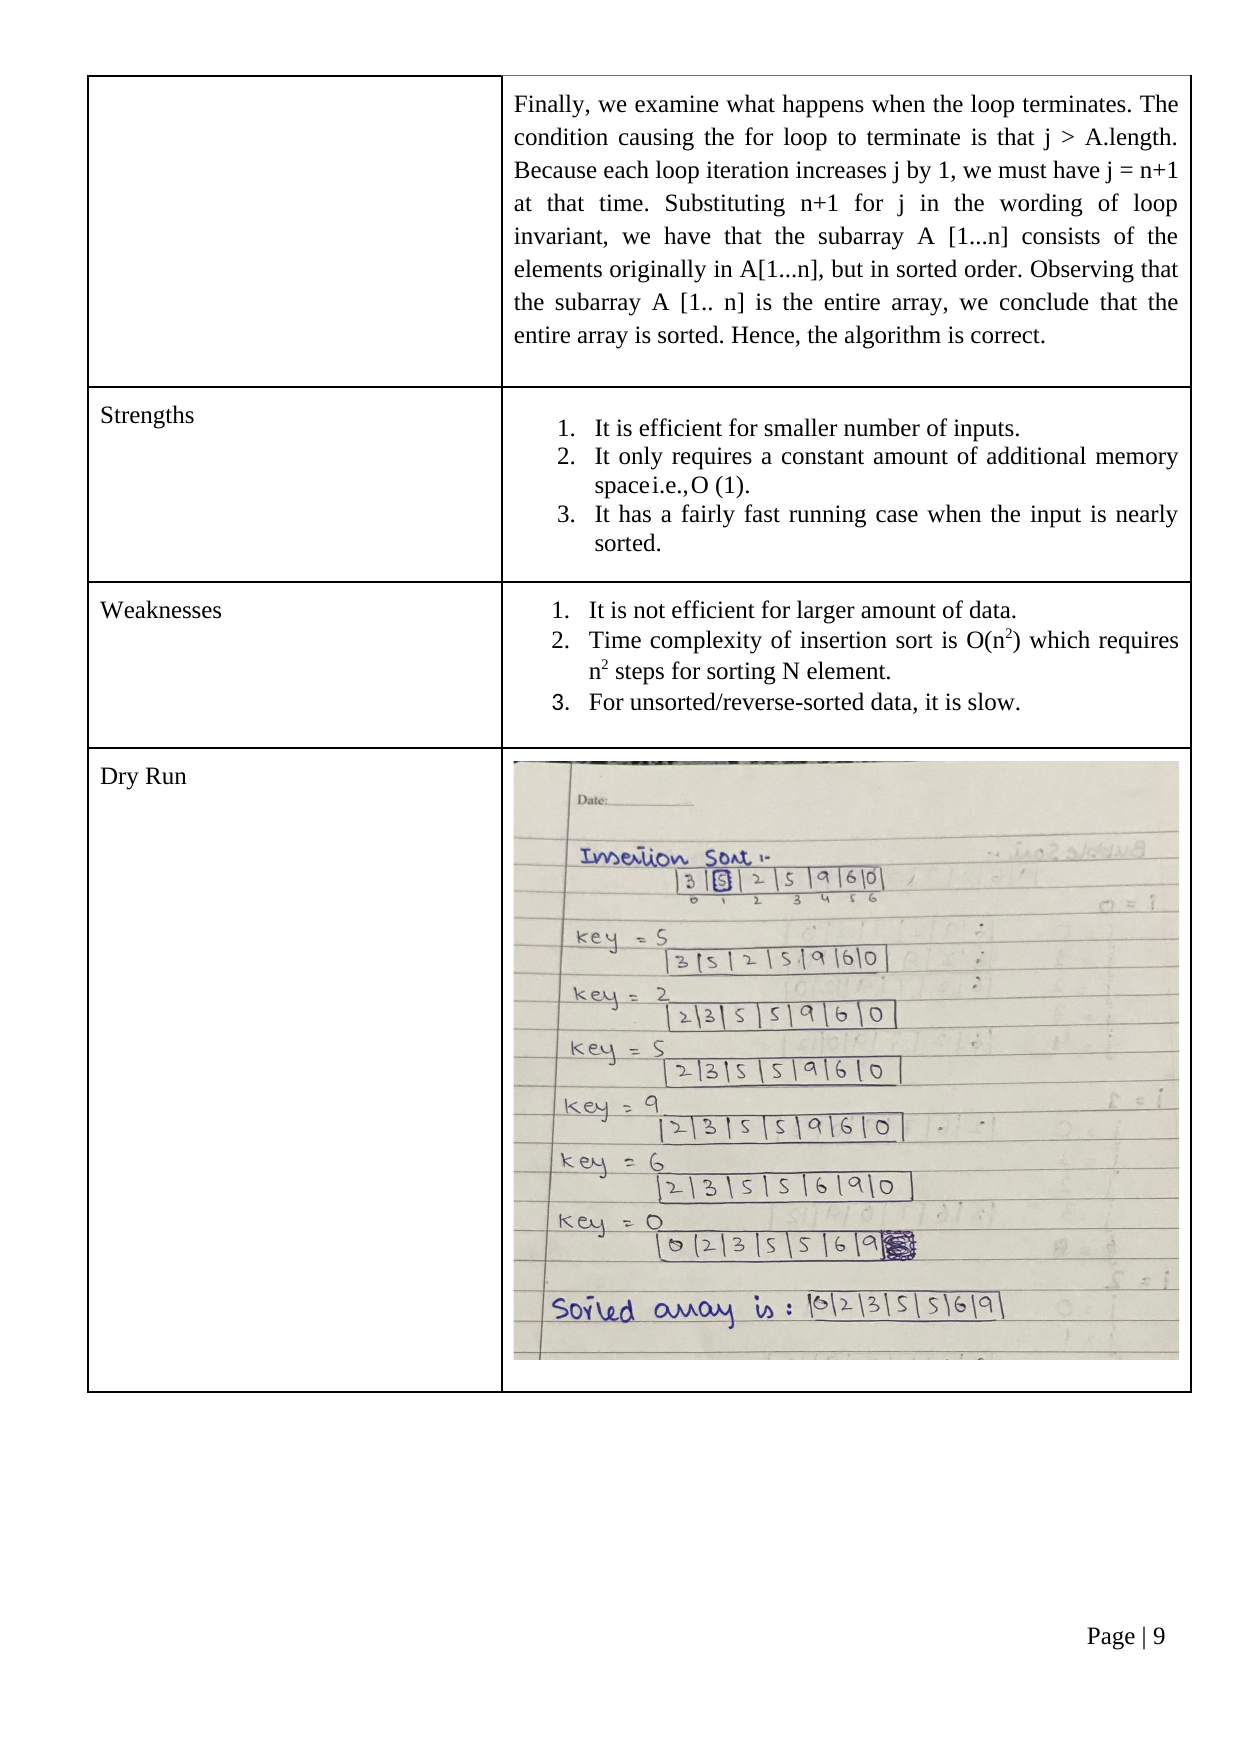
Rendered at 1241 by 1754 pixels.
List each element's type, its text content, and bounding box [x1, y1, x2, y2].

picture [513, 761, 1180, 1360]
table_cell Weaknesses [89, 583, 501, 747]
table_cell [503, 749, 1190, 1391]
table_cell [503, 76, 1190, 386]
table_cell Strengths [89, 388, 501, 581]
table_cell It is not efficient for larger amount of data. Time complexity of insertion sort is O(n2) which requires n2 steps for sorting N element. For unsorted/reverse-sorted data, it is slow. [503, 583, 1190, 747]
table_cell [89, 77, 501, 386]
table_cell Dry Run [89, 749, 501, 1391]
table_cell It is efficient for smaller number of inputs. It only requires a constant amount of additional memory space i.e., O (1). It has a fairly fast running case when the input is nearly sorted. [503, 388, 1190, 581]
